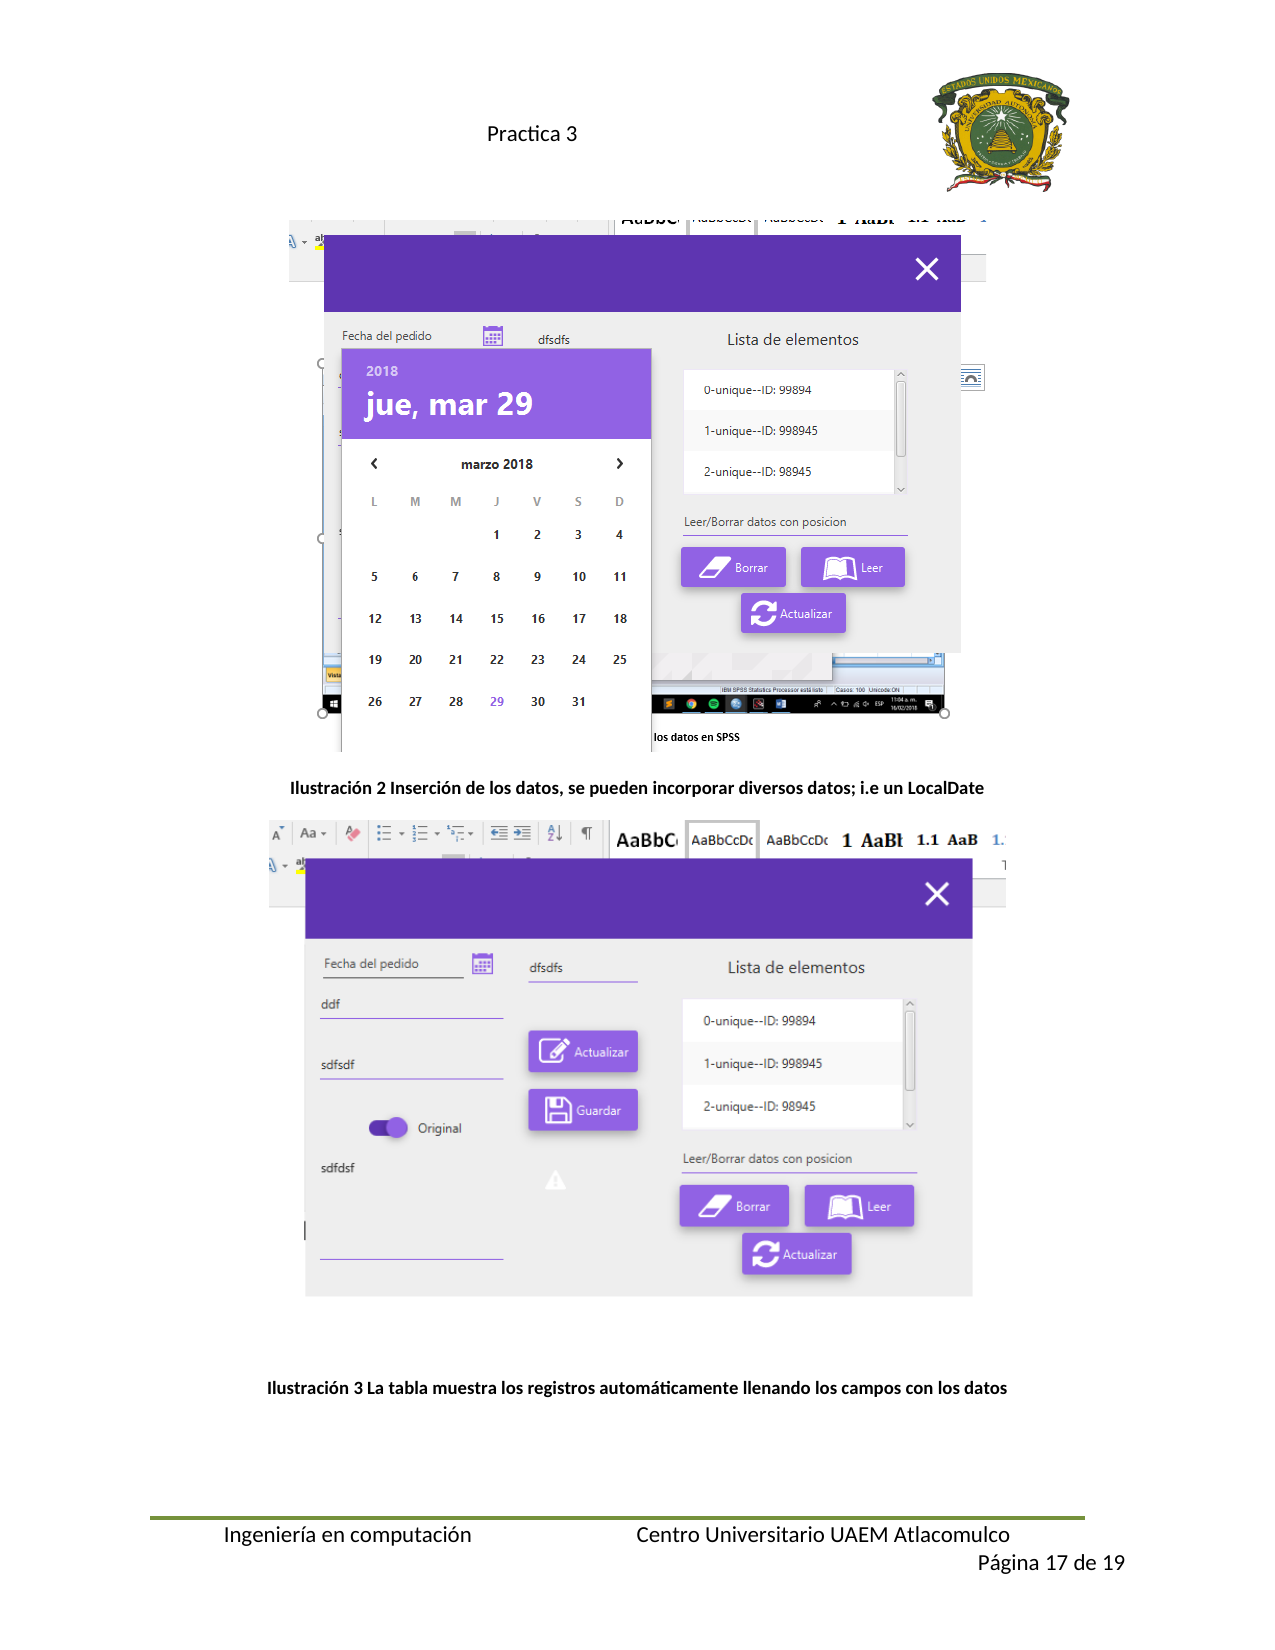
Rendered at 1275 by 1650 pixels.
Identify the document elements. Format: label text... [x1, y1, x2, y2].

text Ilustración 3 La tabla muestra los registros automáticamente llenando los campos con los datos [150, 1377, 1125, 1399]
picture [269, 820, 1006, 1352]
text Ilustración 2 Inserción de los datos, se pueden incorporar diversos datos; i.e un LocalDate [150, 776, 1125, 799]
picture [289, 220, 987, 752]
picture [930, 73, 1070, 192]
